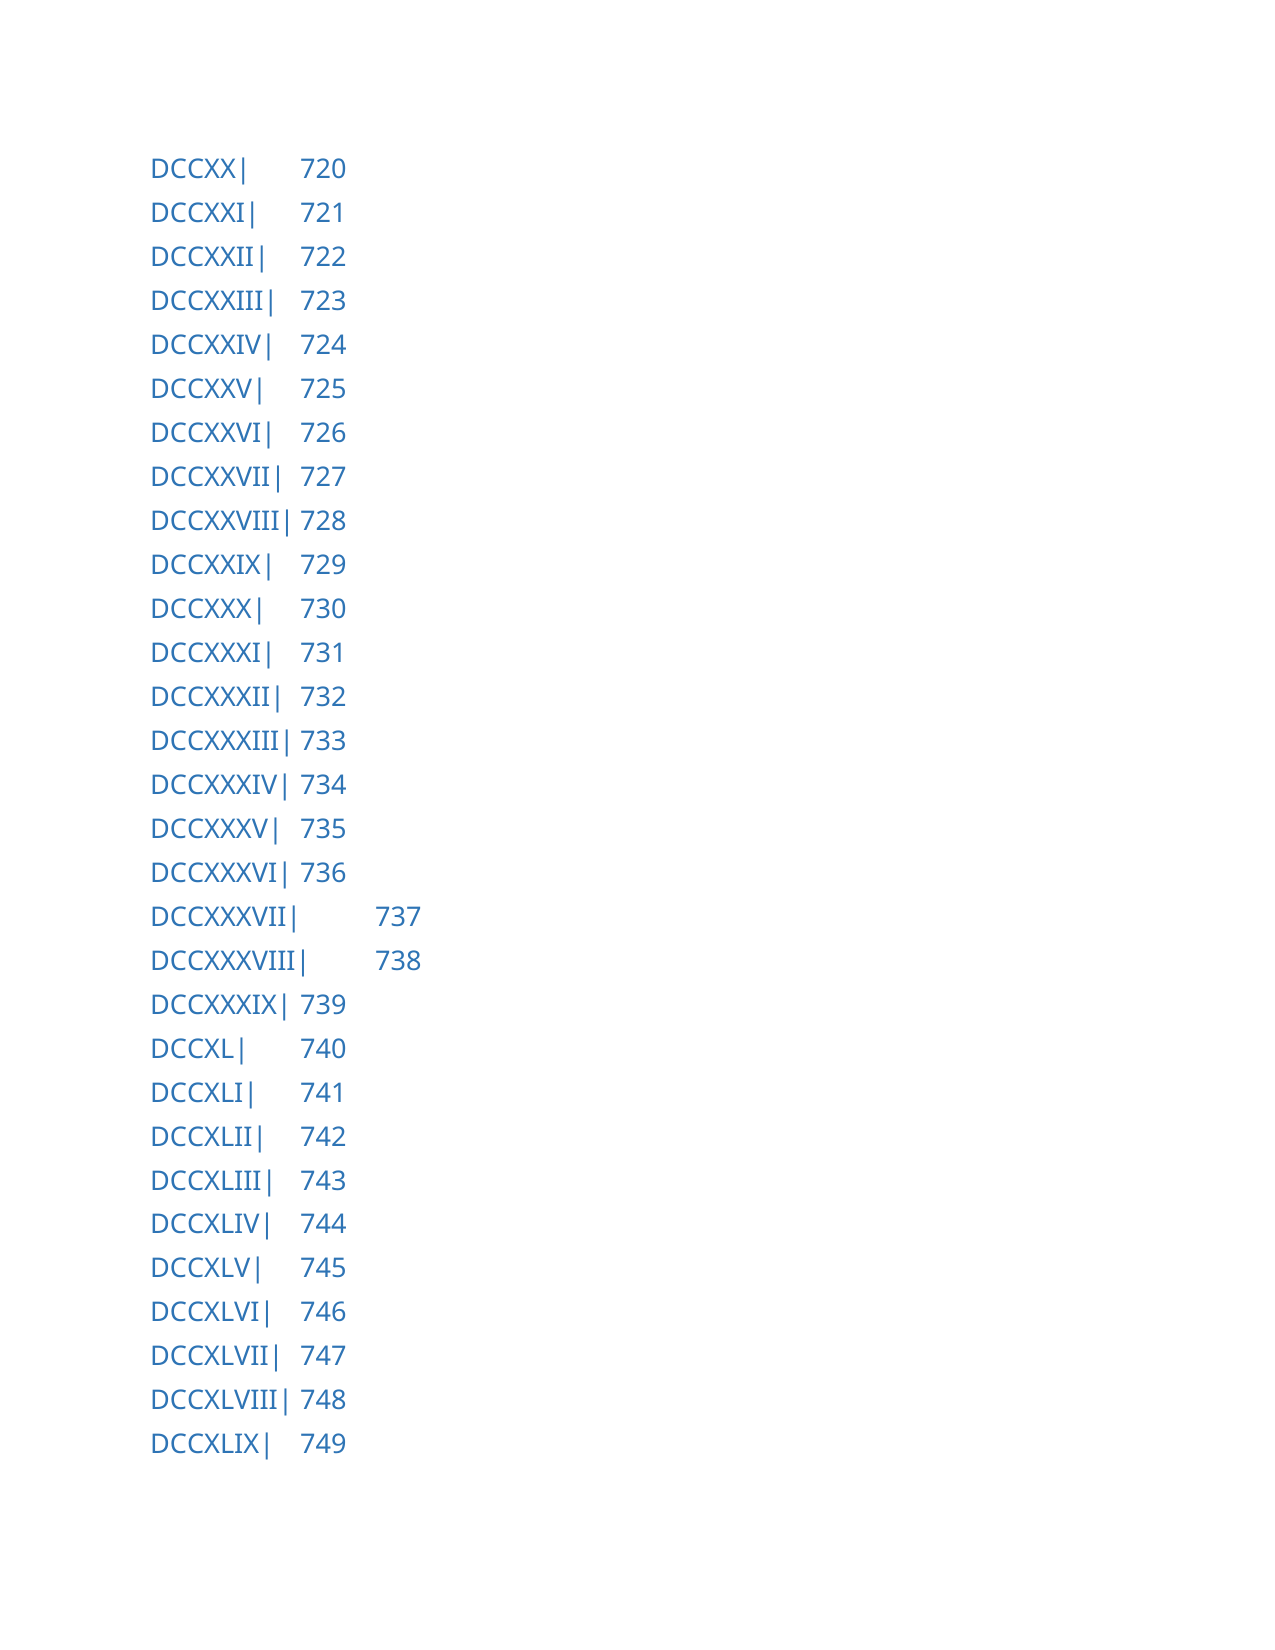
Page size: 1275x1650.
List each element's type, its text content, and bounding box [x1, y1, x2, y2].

subtitle 725 [150, 370, 1125, 407]
subtitle 734 [150, 765, 1125, 802]
subtitle 730 [150, 589, 1125, 626]
subtitle 744 [150, 1205, 1125, 1242]
subtitle 741 [150, 1073, 1125, 1110]
subtitle 737 [150, 897, 1125, 934]
subtitle 743 [150, 1161, 1125, 1198]
subtitle 721 [150, 194, 1125, 231]
subtitle 727 [150, 458, 1125, 494]
subtitle 749 [150, 1425, 1125, 1462]
subtitle 722 [150, 238, 1125, 275]
subtitle 726 [150, 414, 1125, 451]
subtitle 745 [150, 1249, 1125, 1286]
subtitle 735 [150, 809, 1125, 846]
subtitle 733 [150, 721, 1125, 758]
subtitle 742 [150, 1117, 1125, 1154]
subtitle 724 [150, 326, 1125, 363]
subtitle 748 [150, 1381, 1125, 1418]
subtitle 747 [150, 1337, 1125, 1374]
subtitle 723 [150, 282, 1125, 319]
subtitle 720 [150, 150, 1125, 187]
subtitle 738 [150, 941, 1125, 978]
subtitle 732 [150, 677, 1125, 714]
subtitle 731 [150, 633, 1125, 670]
subtitle 740 [150, 1029, 1125, 1066]
subtitle 746 [150, 1293, 1125, 1330]
subtitle 729 [150, 546, 1125, 582]
subtitle 736 [150, 853, 1125, 890]
subtitle 728 [150, 502, 1125, 538]
subtitle 739 [150, 985, 1125, 1022]
